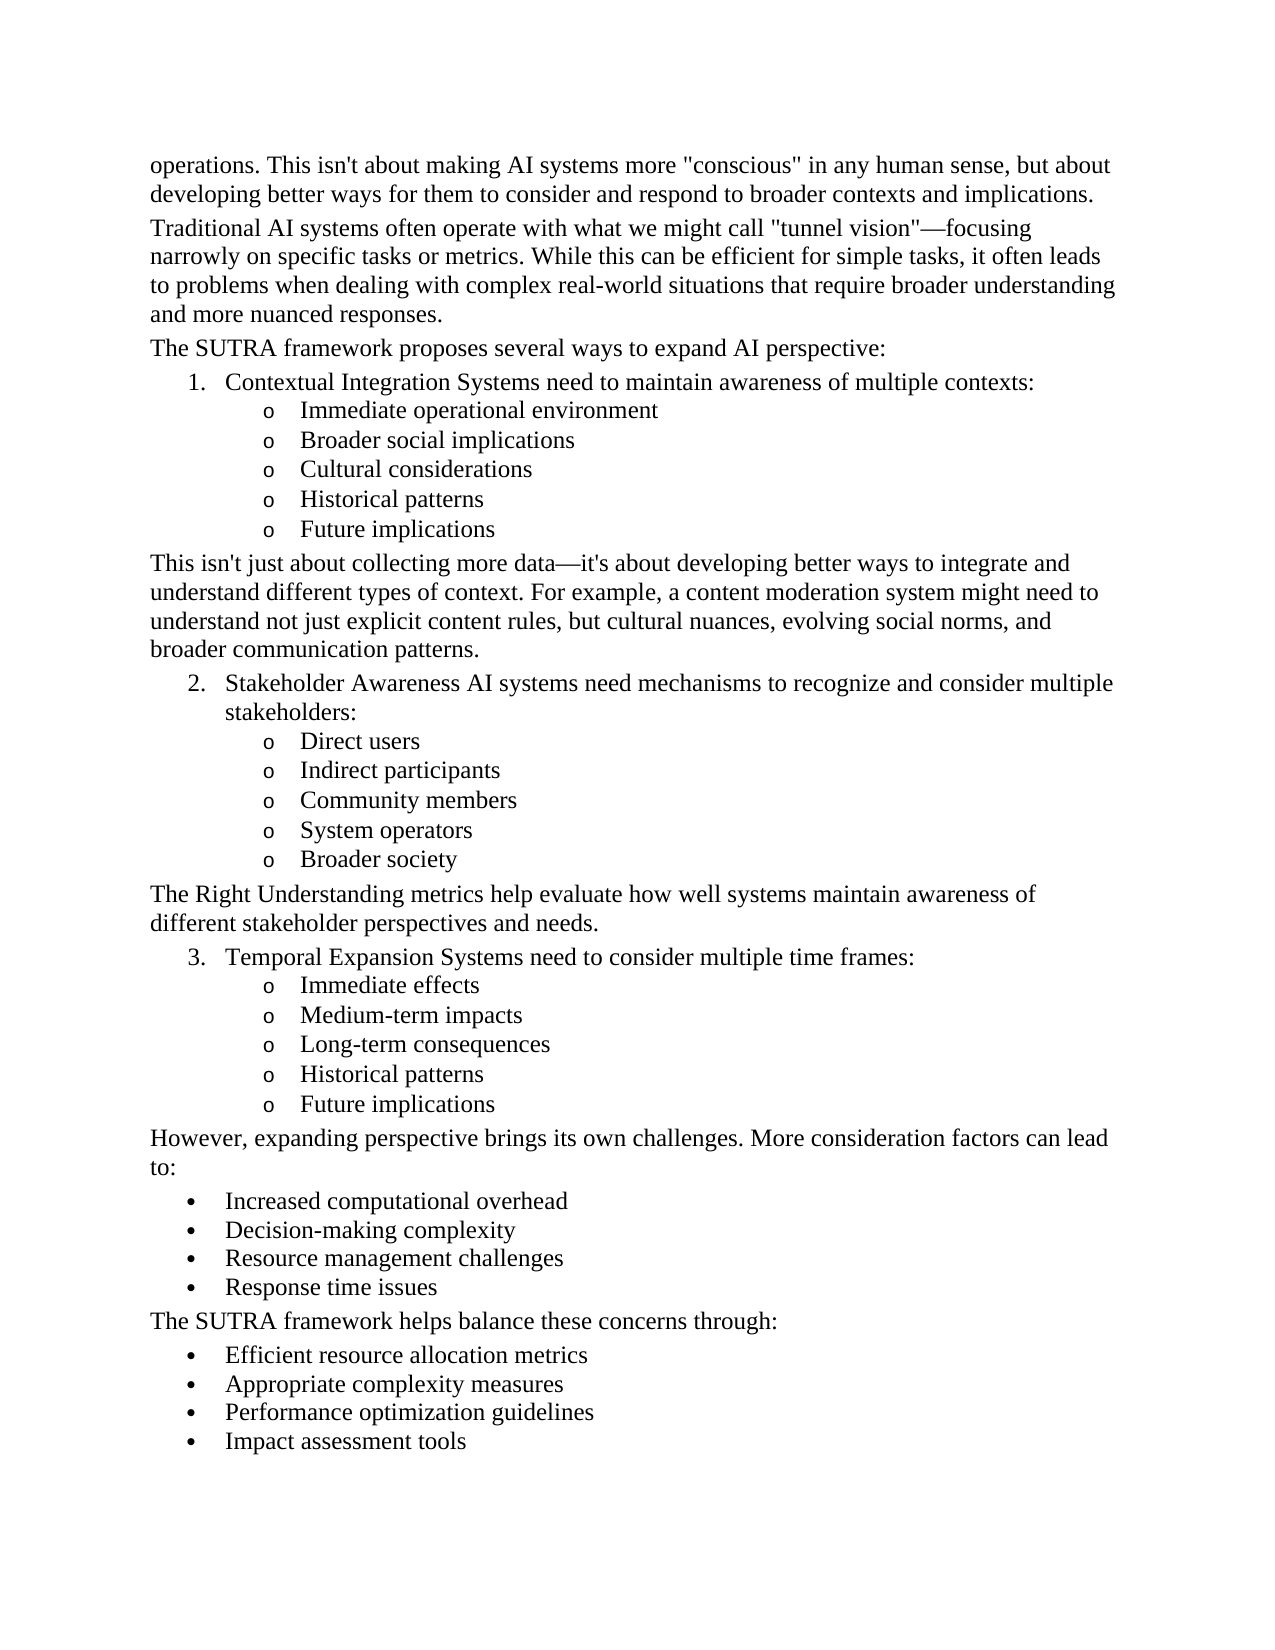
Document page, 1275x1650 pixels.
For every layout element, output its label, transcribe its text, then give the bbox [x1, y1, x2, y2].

list Resource management challenges [187, 1243, 1125, 1272]
list Immediate effects [262, 970, 1125, 1000]
list Long-term consequences [262, 1029, 1125, 1059]
list Future implications [262, 1089, 1125, 1118]
list Community members [262, 785, 1125, 815]
list Immediate operational environment [262, 395, 1125, 425]
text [150, 150, 1125, 207]
list Performance optimization guidelines [187, 1397, 1125, 1426]
list Contextual Integration Systems need to maintain awareness of multiple contexts: [187, 367, 1125, 395]
list Impact assessment tools [187, 1426, 1125, 1455]
list Broader society [262, 844, 1125, 874]
list Indirect participants [262, 756, 1125, 785]
text The Right Understanding metrics help evaluate how well systems maintain awareness of different stakeholder perspectives and needs. [150, 879, 1125, 936]
list Decision-making complexity [187, 1215, 1125, 1243]
list Appropriate complexity measures [187, 1369, 1125, 1397]
text The SUTRA framework proposes several ways to expand AI perspective: [150, 333, 1125, 361]
text The SUTRA framework helps balance these concerns through: [150, 1306, 1125, 1335]
text This isn't just about collecting more data—it's about developing better ways to integrate and understand different types of context. For example, a content moderation system might need to understand not just explicit content rules, but cultural nuances, evolving social norms, and broader communication patterns. [150, 548, 1125, 663]
text However, expanding perspective brings its own challenges. More consideration factors can lead to: [150, 1123, 1125, 1181]
list Increased computational overhead [187, 1186, 1125, 1215]
list Efficient resource allocation metrics [187, 1340, 1125, 1369]
list Broader social implications [262, 425, 1125, 454]
list Stakeholder Awareness AI systems need mechanisms to recognize and consider multiple stakeholders: [187, 668, 1125, 726]
list Future implications [262, 514, 1125, 543]
list System operators [262, 815, 1125, 844]
list Historical patterns [262, 1059, 1125, 1089]
text Traditional AI systems often operate with what we might call "tunnel vision"—focusing narrowly on specific tasks or metrics. While this can be efficient for simple tasks, it often leads to problems when dealing with complex real-world situations that require broader understanding and more nuanced responses. [150, 213, 1125, 328]
list Temporal Expansion Systems need to consider multiple time frames: [187, 942, 1125, 970]
list Cultural considerations [262, 454, 1125, 484]
list Direct users [262, 726, 1125, 756]
list Response time issues [187, 1272, 1125, 1301]
list Historical patterns [262, 484, 1125, 514]
list Medium-term impacts [262, 1000, 1125, 1029]
